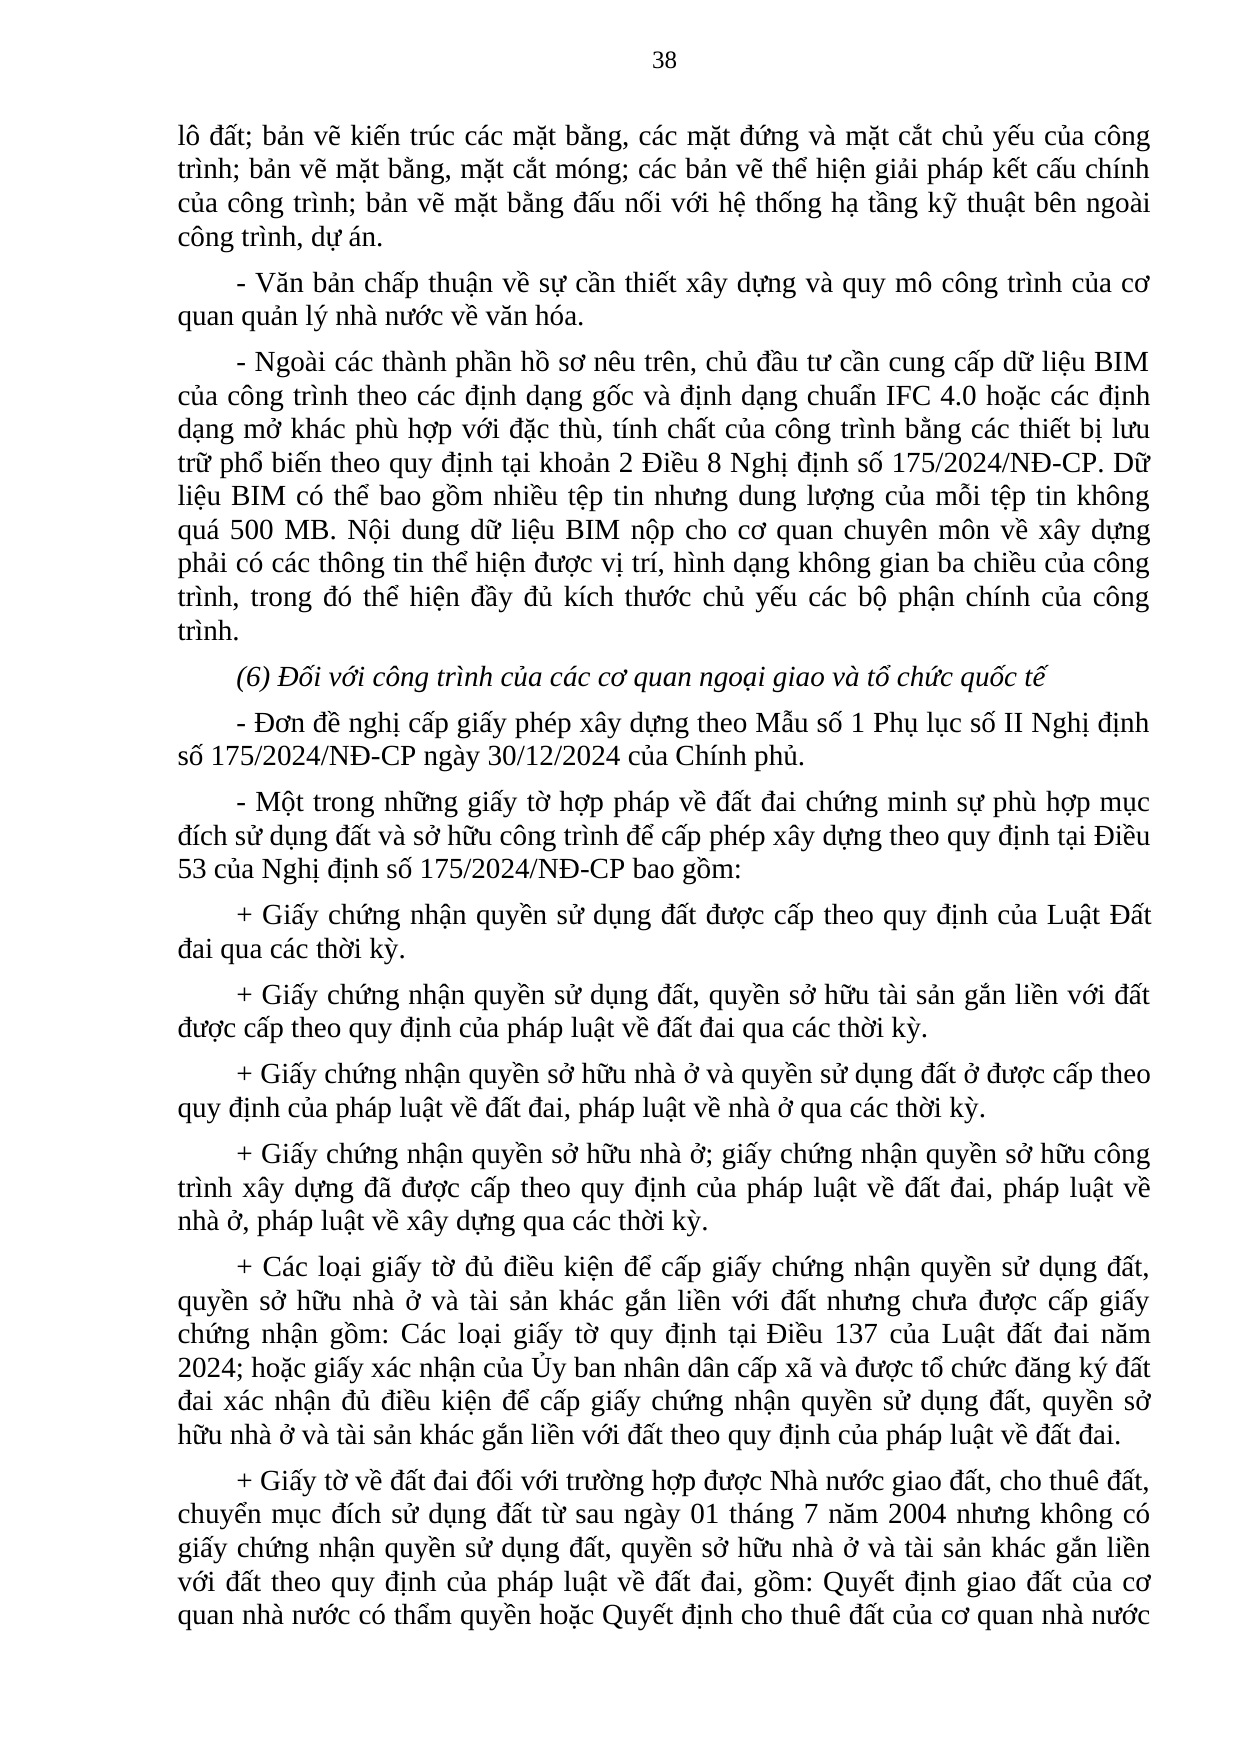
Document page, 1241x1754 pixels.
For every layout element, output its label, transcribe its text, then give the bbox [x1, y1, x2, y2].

text + Giấy chứng nhận quyền sở hữu nhà ở; giấy chứng nhận quyền sở hữu công trình xây dựng đã được cấp theo quy định của pháp luật về đất đai, pháp luật về nhà ở, pháp luật về xây dựng qua các thời kỳ. [177, 1136, 1152, 1237]
text + Giấy chứng nhận quyền sở hữu nhà ở và quyền sử dụng đất ở được cấp theo quy định của pháp luật về đất đai, pháp luật về nhà ở qua các thời kỳ. [177, 1057, 1152, 1124]
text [177, 118, 1152, 252]
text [177, 1463, 1152, 1631]
text + Giấy chứng nhận quyền sử dụng đất, quyền sở hữu tài sản gắn liền với đất được cấp theo quy định của pháp luật về đất đai qua các thời kỳ. [177, 977, 1152, 1044]
text - Đơn đề nghị cấp giấy phép xây dựng theo Mẫu số 1 Phụ lục số II Nghị định số 175/2024/NĐ-CP ngày 30/12/2024 của Chính phủ. [177, 705, 1152, 772]
text (6) Đối với công trình của các cơ quan ngoại giao và tổ chức quốc tế [177, 659, 1152, 692]
text - Văn bản chấp thuận về sự cần thiết xây dựng và quy mô công trình của cơ quan quản lý nhà nước về văn hóa. [177, 265, 1152, 332]
text + Giấy chứng nhận quyền sử dụng đất được cấp theo quy định của Luật Đất đai qua các thời kỳ. [177, 897, 1152, 964]
text + Các loại giấy tờ đủ điều kiện để cấp giấy chứng nhận quyền sử dụng đất, quyền sở hữu nhà ở và tài sản khác gắn liền với đất nhưng chưa được cấp giấy chứng nhận gồm: Các loại giấy tờ quy định tại Điều 137 của Luật đất đai năm 2024; hoặc giấy xác nhận của Ủy ban nhân dân cấp xã và được tổ chức đăng ký đất đai xác nhận đủ điều kiện để cấp giấy chứng nhận quyền sử dụng đất, quyền sở hữu nhà ở và tài sản khác gắn liền với đất theo quy định của pháp luật về đất đai. [177, 1249, 1152, 1451]
text - Một trong những giấy tờ hợp pháp về đất đai chứng minh sự phù hợp mục đích sử dụng đất và sở hữu công trình để cấp phép xây dựng theo quy định tại Điều 53 của Nghị định số 175/2024/NĐ-CP bao gồm: [177, 784, 1152, 885]
text - Ngoài các thành phần hồ sơ nêu trên, chủ đầu tư cần cung cấp dữ liệu BIM của công trình theo các định dạng gốc và định dạng chuẩn IFC 4.0 hoặc các định dạng mở khác phù hợp với đặc thù, tính chất của công trình bằng các thiết bị lưu trữ phổ biến theo quy định tại khoản 2 Điều 8 Nghị định số 175/2024/NĐ-CP. Dữ liệu BIM có thể bao gồm nhiều tệp tin nhưng dung lượng của mỗi tệp tin không quá 500 MB. Nội dung dữ liệu BIM nộp cho cơ quan chuyên môn về xây dựng phải có các thông tin thể hiện được vị trí, hình dạng không gian ba chiều của công trình, trong đó thể hiện đầy đủ kích thước chủ yếu các bộ phận chính của công trình. [177, 344, 1152, 646]
